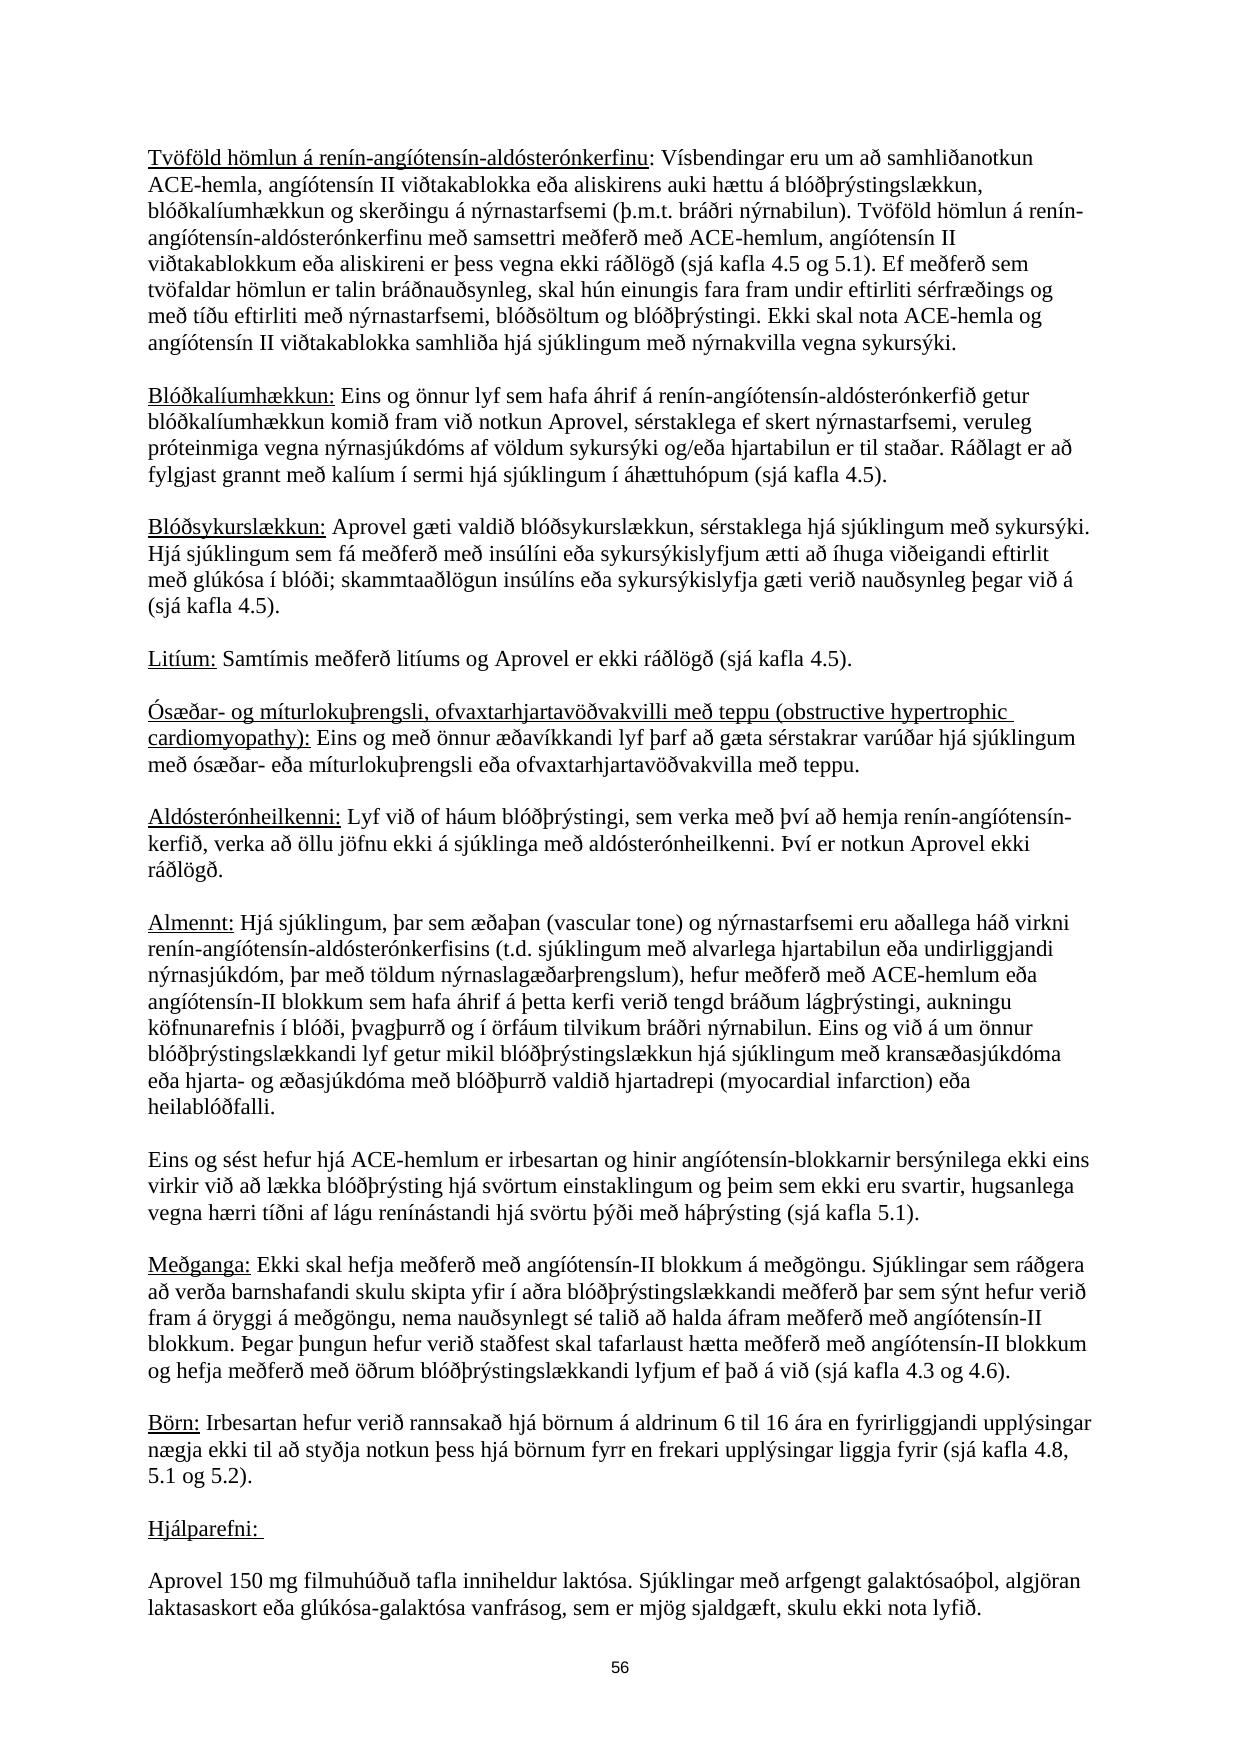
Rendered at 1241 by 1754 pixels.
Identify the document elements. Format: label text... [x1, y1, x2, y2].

text Aprovel 150 mg filmuhúðuð tafla inniheldur laktósa. Sjúklingar með arfgengt galaktósaóþol, algjöran laktasaskort eða glúkósa-galaktósa vanfrásog, sem er mjög sjaldgæft, skulu ekki nota lyfið. [148, 1568, 1093, 1620]
text Tvöföld hömlun á renín-angíótensín-aldósterónkerfinu: Vísbendingar eru um að samhliðanotkun ACE-hemla, angíótensín II viðtakablokka eða aliskirens auki hættu á blóðþrýstingslækkun, blóðkalíumhækkun og skerðingu á nýrnastarfsemi (þ.m.t. bráðri nýrnabilun). Tvöföld hömlun á renín-angíótensín-aldósterónkerfinu með samsettri meðferð með ACE-hemlum, angíótensín II viðtakablokkum eða aliskireni er þess vegna ekki ráðlögð (sjá kafla 4.5 og 5.1). Ef meðferð sem tvöfaldar hömlun er talin bráðnauðsynleg, skal hún einungis fara fram undir eftirliti sérfræðings og með tíðu eftirliti með nýrnastarfsemi, blóðsöltum og blóðþrýstingi. Ekki skal nota ACE-hemla og angíótensín II viðtakablokka samhliða hjá sjúklingum með nýrnakvilla vegna sykursýki. [148, 144, 1093, 355]
text Börn: Irbesartan hefur verið rannsakað hjá börnum á aldrinum 6 til 16 ára en fyrirliggjandi upplýsingar nægja ekki til að styðja notkun þess hjá börnum fyrr en frekari upplýsingar liggja fyrir (sjá kafla 4.8, 5.1 og 5.2). [148, 1409, 1093, 1488]
text Eins og sést hefur hjá ACE-hemlum er irbesartan og hinir angíótensín-blokkarnir bersýnilega ekki eins virkir við að lækka blóðþrýsting hjá svörtum einstaklingum og þeim sem ekki eru svartir, hugsanlega vegna hærri tíðni af lágu renínástandi hjá svörtu þýði með háþrýsting (sjá kafla 5.1). [148, 1146, 1093, 1225]
text Blóðsykurslækkun: Aprovel gæti valdið blóðsykurslækkun, sérstaklega hjá sjúklingum með sykursýki. Hjá sjúklingum sem fá meðferð með insúlíni eða sykursýkislyfjum ætti að íhuga viðeigandi eftirlit með glúkósa í blóði; skammtaaðlögun insúlíns eða sykursýkislyfja gæti verið nauðsynleg þegar við á (sjá kafla 4.5). [148, 513, 1093, 619]
text Hjálparefni: [148, 1515, 1093, 1541]
text Aldósterónheilkenni: Lyf við of háum blóðþrýstingi, sem verka með því að hemja renín-angíótensín-kerfið, verka að öllu jöfnu ekki á sjúklinga með aldósterónheilkenni. Því er notkun Aprovel ekki ráðlögð. [148, 803, 1093, 882]
text Meðganga: Ekki skal hefja meðferð með angíótensín-II blokkum á meðgöngu. Sjúklingar sem ráðgera að verða barnshafandi skulu skipta yfir í aðra blóðþrýstingslækkandi meðferð þar sem sýnt hefur verið fram á öryggi á meðgöngu, nema nauðsynlegt sé talið að halda áfram meðferð með angíótensín-II blokkum. Þegar þungun hefur verið staðfest skal tafarlaust hætta meðferð með angíótensín-II blokkum og hefja meðferð með öðrum blóðþrýstingslækkandi lyfjum ef það á við (sjá kafla 4.3 og 4.6). [148, 1251, 1093, 1383]
text Ósæðar- og míturlokuþrengsli, ofvaxtarhjartavöðvakvilli með teppu (obstructive hypertrophic cardiomyopathy): Eins og með önnur æðavíkkandi lyf þarf að gæta sérstakrar varúðar hjá sjúklingum með ósæðar- eða míturlokuþrengsli eða ofvaxtarhjartavöðvakvilla með teppu. [148, 698, 1093, 777]
text Blóðkalíumhækkun: Eins og önnur lyf sem hafa áhrif á renín-angíótensín-aldósterónkerfið getur blóðkalíumhækkun komið fram við notkun Aprovel, sérstaklega ef skert nýrnastarfsemi, veruleg próteinmiga vegna nýrnasjúkdóms af völdum sykursýki og/eða hjartabilun er til staðar. Ráðlagt er að fylgjast grannt með kalíum í sermi hjá sjúklingum í áhættuhópum (sjá kafla 4.5). [148, 382, 1093, 487]
text Almennt: Hjá sjúklingum, þar sem æðaþan (vascular tone) og nýrnastarfsemi eru aðallega háð virkni renín-angíótensín-aldósterónkerfisins (t.d. sjúklingum með alvarlega hjartabilun eða undirliggjandi nýrnasjúkdóm, þar með töldum nýrnaslagæðarþrengslum), hefur meðferð með ACE-hemlum eða angíótensín-II blokkum sem hafa áhrif á þetta kerfi verið tengd bráðum lágþrýstingi, aukningu köfnunarefnis í blóði, þvagþurrð og í örfáum tilvikum bráðri nýrnabilun. Eins og við á um önnur blóðþrýstingslækkandi lyf getur mikil blóðþrýstingslækkun hjá sjúklingum með kransæðasjúkdóma eða hjarta- og æðasjúkdóma með blóðþurrð valdið hjartadrepi (myocardial infarction) eða heilablóðfalli. [148, 909, 1093, 1119]
text Litíum: Samtímis meðferð litíums og Aprovel er ekki ráðlögð (sjá kafla 4.5). [148, 645, 1093, 672]
